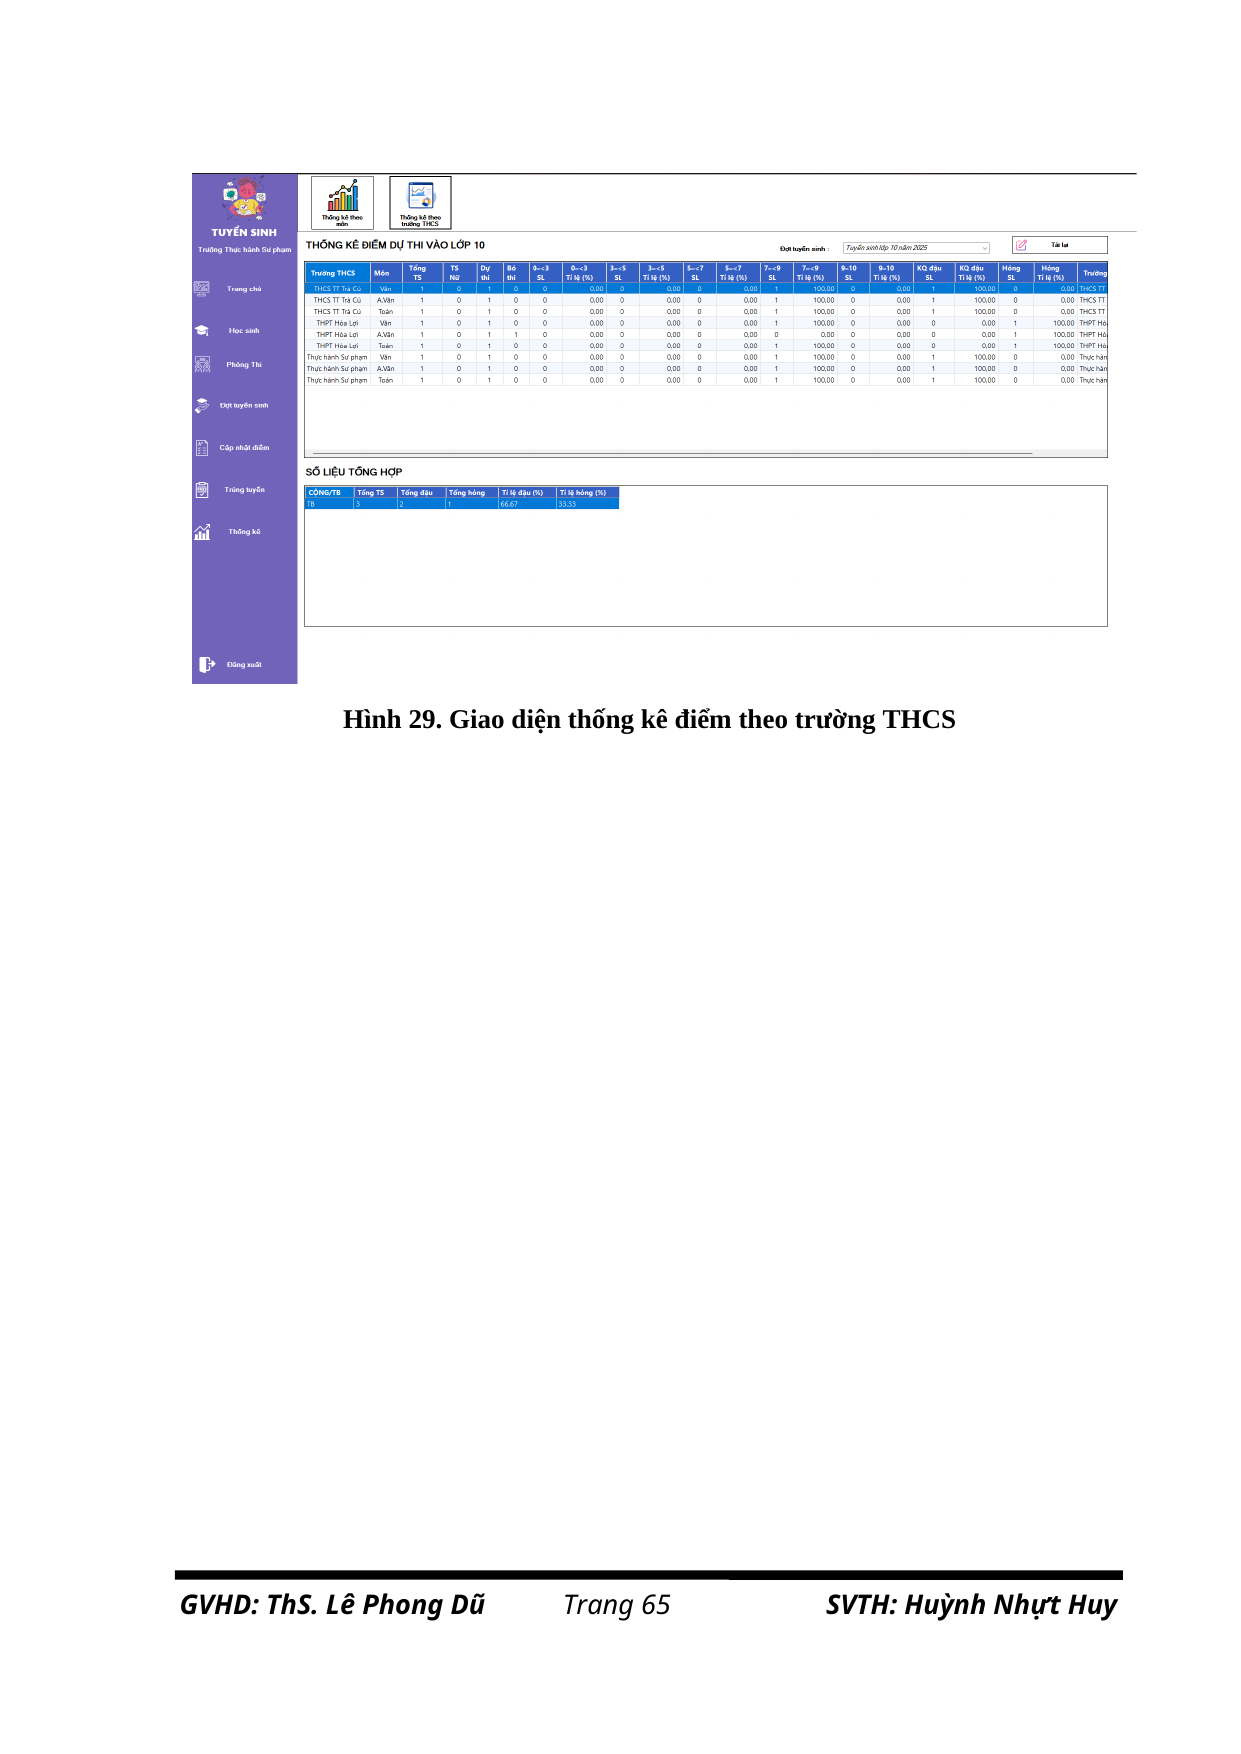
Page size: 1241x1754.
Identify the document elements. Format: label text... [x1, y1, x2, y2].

picture [192, 173, 1137, 684]
text Hình 29. Giao diện thống kê điểm theo trường THCS [177, 703, 1122, 734]
